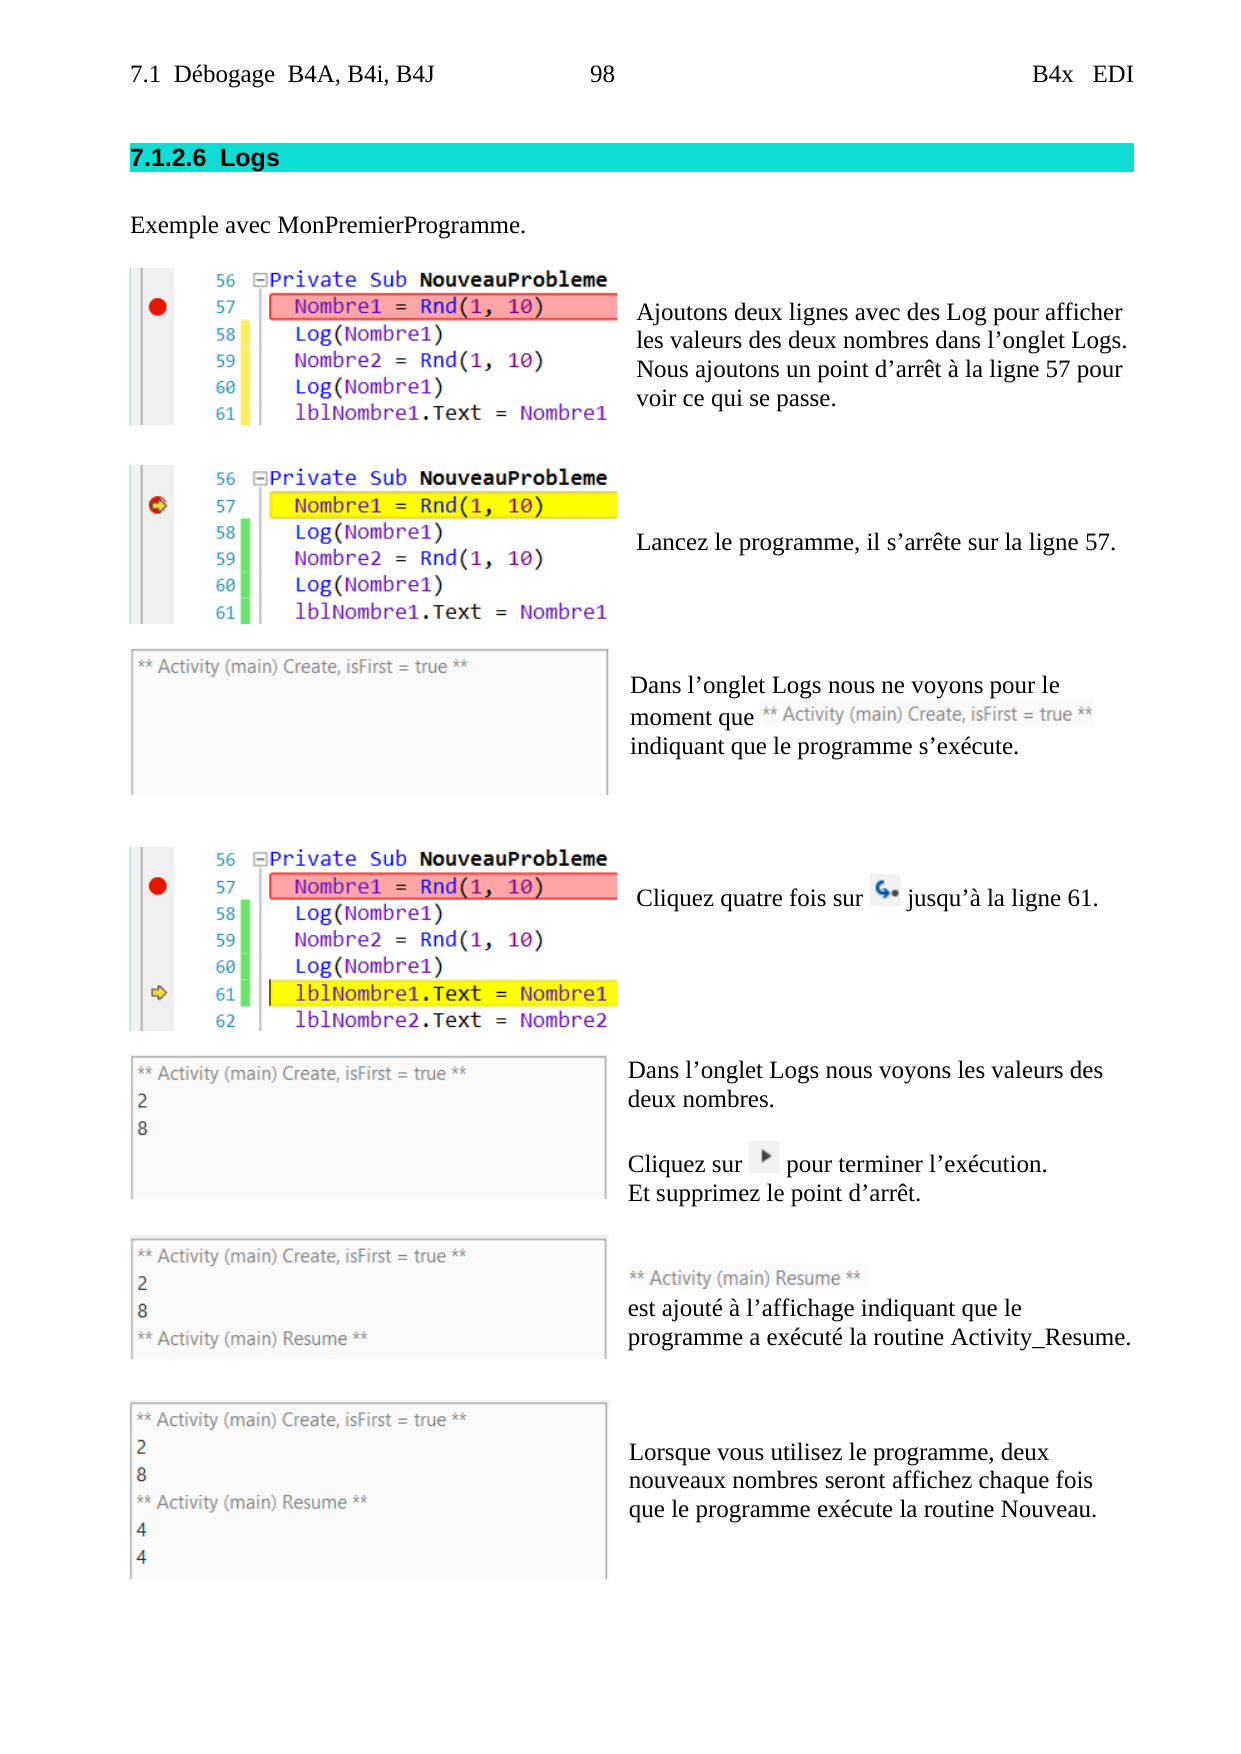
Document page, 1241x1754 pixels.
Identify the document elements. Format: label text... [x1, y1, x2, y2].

text Exemple avec MonPremierProgramme. [130, 211, 1134, 239]
text Nous ajoutons un point d’arrêt à la ligne 57 pour voir ce qui se passe. [618, 354, 1134, 412]
text indiquant que le programme s’exécute. [612, 731, 1134, 760]
picture [748, 1141, 780, 1173]
picture [129, 847, 618, 1031]
picture [129, 1400, 610, 1579]
text Cliquez sur pour terminer l’exécution. [609, 1141, 1134, 1178]
text Ajoutons deux lignes avec des Log pour afficher les valeurs des deux nombres dans l’onglet Logs. [618, 297, 1134, 354]
picture [760, 699, 1095, 726]
subtitle Logs [130, 143, 1134, 172]
text Lorsque vous utilisez le programme, deux nouveaux nombres seront affichez chaque fois que le programme exécute la routine Nouveau. [610, 1437, 1134, 1523]
picture [130, 1055, 609, 1199]
picture [130, 1235, 609, 1359]
text Lancez le programme, il s’arrête sur la ligne 57. [618, 527, 1134, 556]
text est ajouté à l’affichage indiquant que le programme a exécuté la routine Activity_Resume. [609, 1293, 1134, 1351]
picture [129, 648, 612, 795]
text Et supprimez le point d’arrêt. [130, 1178, 1134, 1207]
text Dans l’onglet Logs nous voyons les valeurs des deux nombres. [609, 1055, 1134, 1113]
text Cliquez quatre fois sur jusqu’à la ligne 61. [618, 875, 1134, 911]
picture [129, 268, 618, 425]
picture [129, 465, 618, 624]
picture [869, 874, 901, 906]
picture [627, 1264, 870, 1289]
